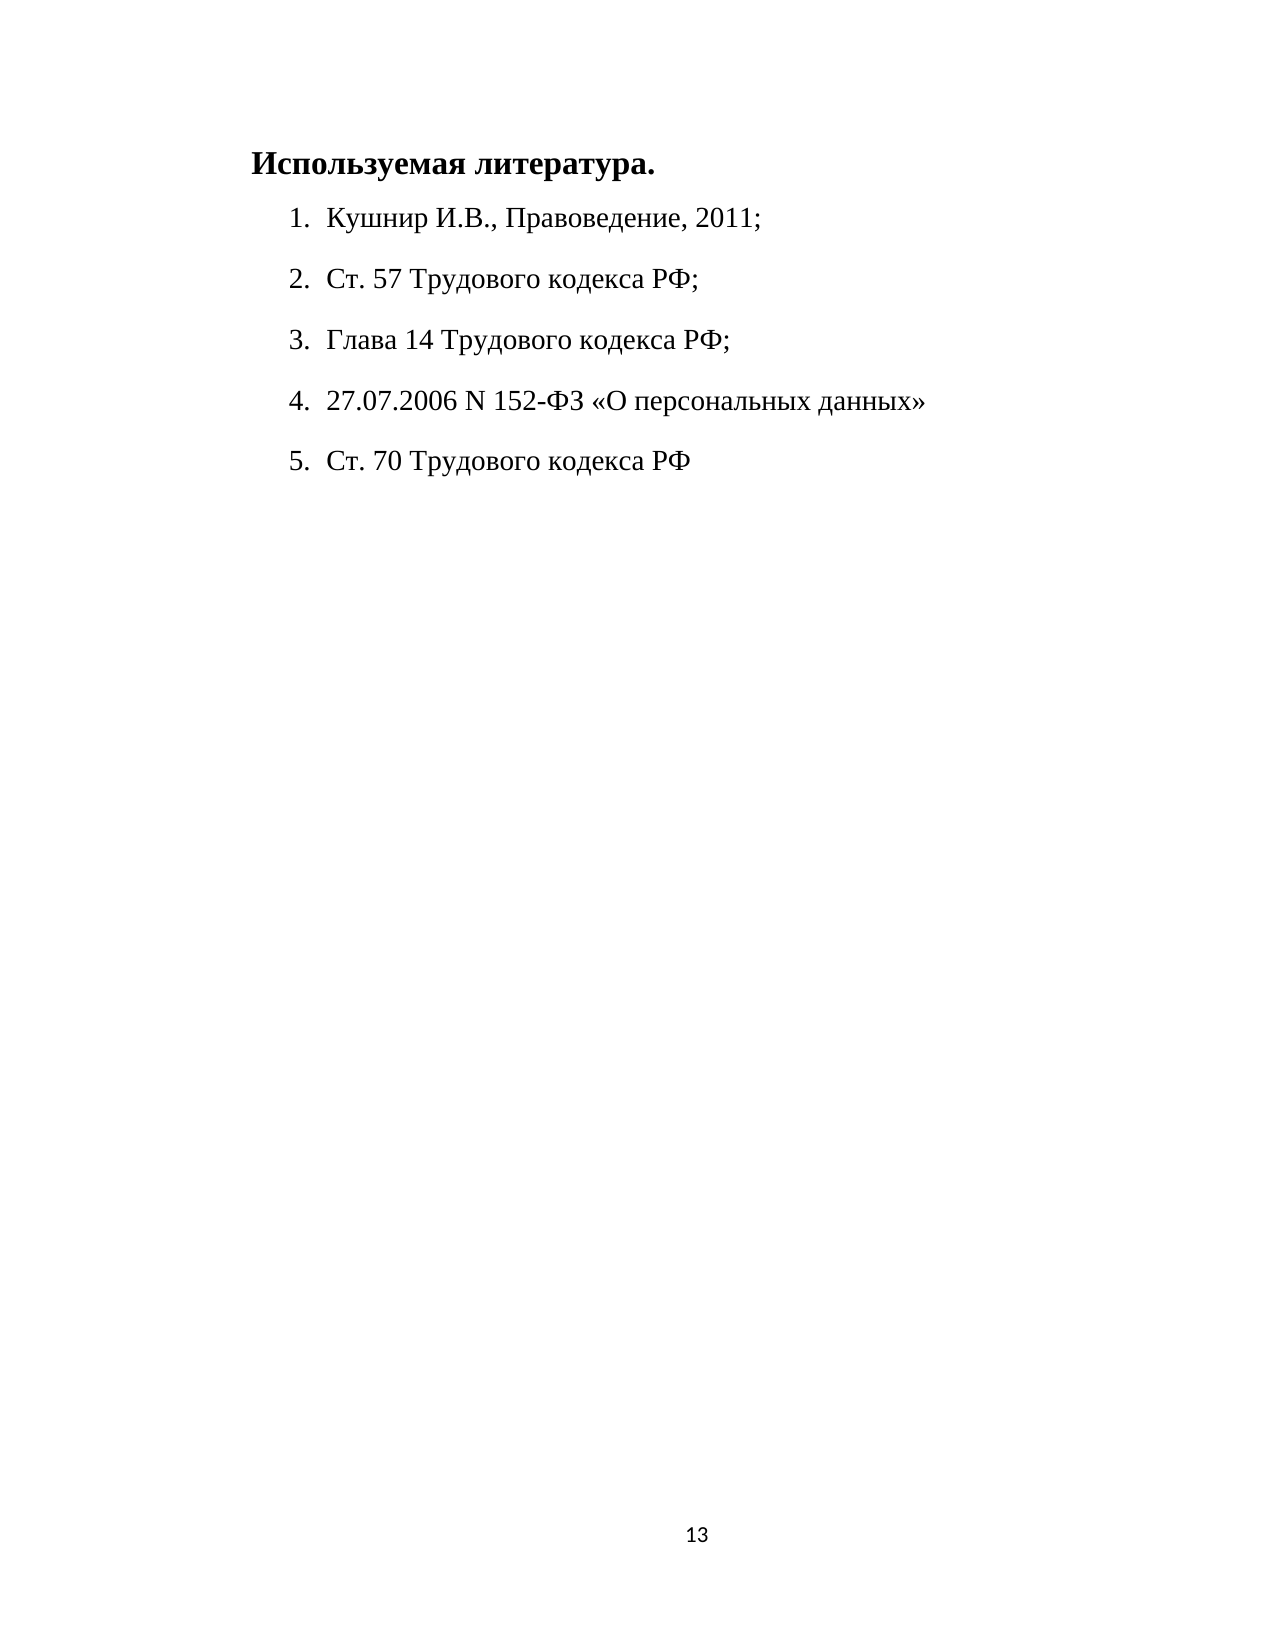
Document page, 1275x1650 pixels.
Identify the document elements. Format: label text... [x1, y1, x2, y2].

text Ст. 70 Трудового кодекса РФ [288, 443, 1216, 477]
text 27.07.2006 N 152-ФЗ «О персональных данных» [288, 383, 1216, 416]
text Ст. 57 Трудового кодекса РФ; [288, 261, 1216, 295]
text Глава 14 Трудового кодекса РФ; [288, 322, 1216, 356]
subtitle Используемая литература. [177, 143, 1216, 181]
list Кушнир И.В., Правоведение, 2011; [288, 201, 1216, 234]
